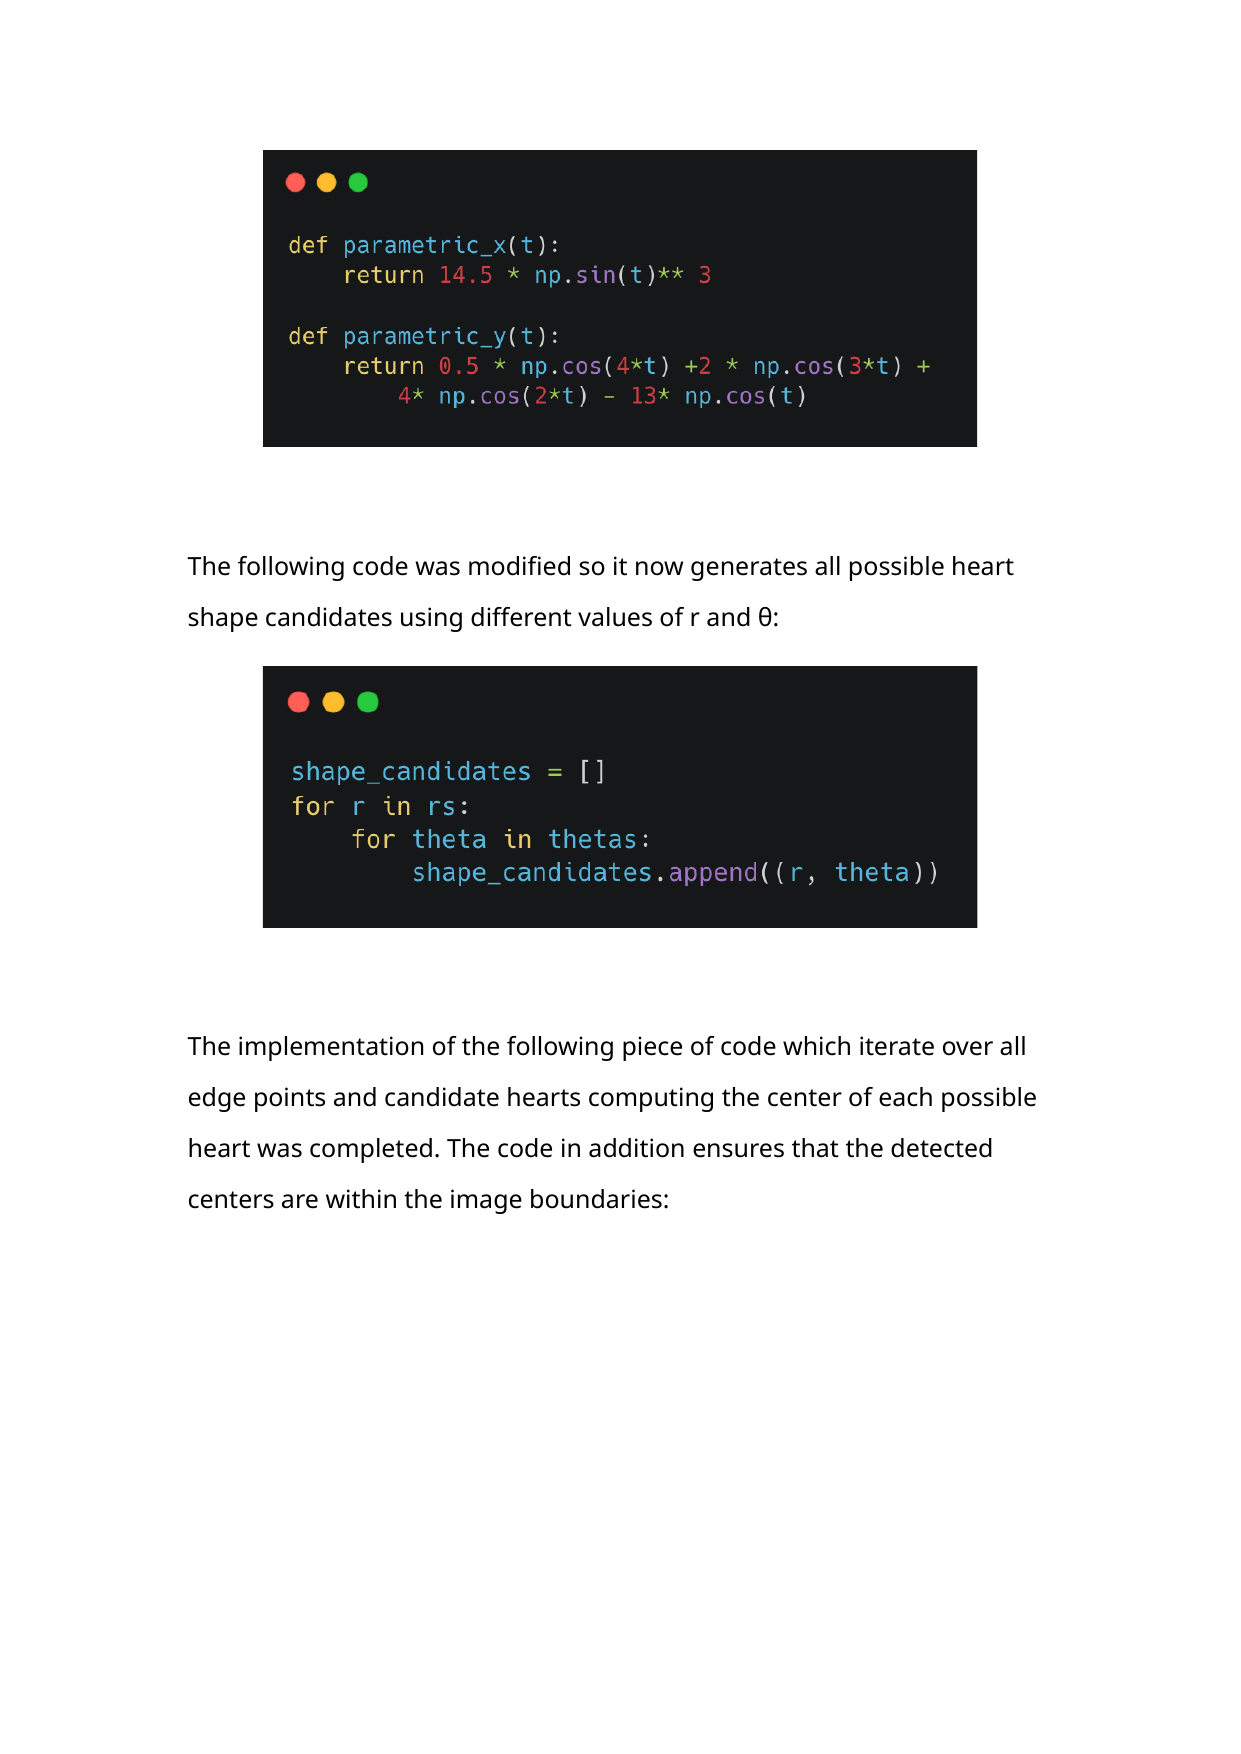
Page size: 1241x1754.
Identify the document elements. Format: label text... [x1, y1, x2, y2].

text The following code was modified so it now generates all possible heart shape candidates using different values of r and θ: [187, 548, 1053, 633]
picture [262, 666, 978, 928]
picture [263, 150, 978, 447]
text The implementation of the following piece of code which iterate over all edge points and candidate hearts computing the center of each possible heart was completed. The code in addition ensures that the detected centers are within the image boundaries: [187, 1029, 1053, 1216]
